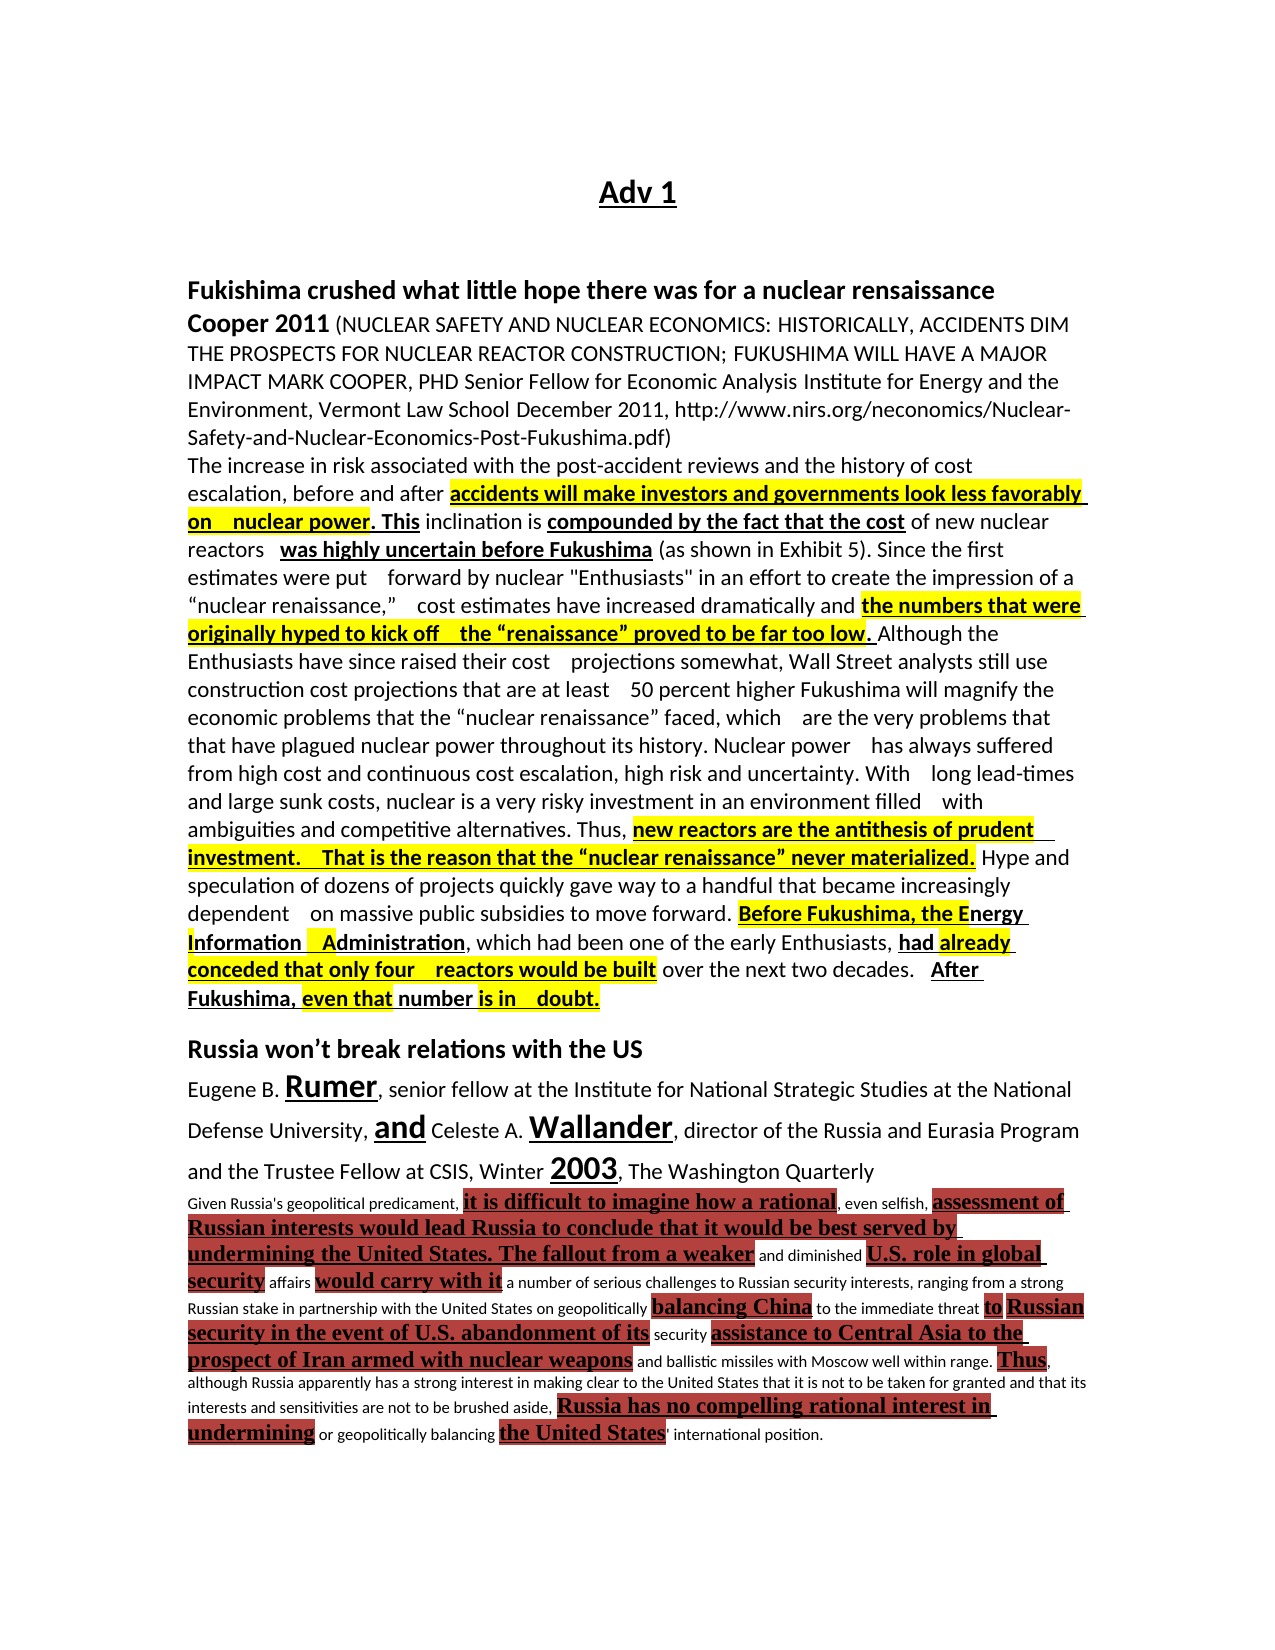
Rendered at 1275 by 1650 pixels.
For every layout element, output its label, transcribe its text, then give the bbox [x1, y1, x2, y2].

subtitle Russia won’t break relations with the US [187, 1032, 1087, 1066]
text Cooper 2011 (NUCLEAR SAFETY AND NUCLEAR ECONOMICS: HISTORICALLY, ACCIDENTS DIM THE PROSPECTS FOR NUCLEAR REACTOR CONSTRUCTION; FUKUSHIMA WILL HAVE A MAJOR IMPACT MARK COOPER, PHD Senior Fellow for Economic Analysis Institute for Energy and the Environment, Vermont Law School December 2011, http://www.nirs.org/neconomics/Nuclear-Safety-and-Nuclear-Economics-Post-Fukushima.pdf) [187, 306, 1087, 451]
text Given Russia's geopolitical predicament, it is difficult to imagine how a rational, even selfish, assessment of Russian interests would lead Russia to conclude that it would be best served by undermining the United States. The fallout from a weaker and diminished U.S. role in global security affairs would carry with it a number of serious challenges to Russian security interests, ranging from a strong Russian stake in partnership with the United States on geopolitically balancing China to the immediate threat to Russian security in the event of U.S. abandonment of its security assistance to Central Asia to the prospect of Iran armed with nuclear weapons and ballistic missiles with Moscow well within range. Thus, although Russia apparently has a strong interest in making clear to the United States that it is not to be taken for granted and that its interests and sensitivities are not to be brushed aside, Russia has no compelling rational interest in undermining or geopolitically balancing the United States' international position. [187, 1188, 1087, 1445]
subtitle Adv 1 [187, 171, 1087, 252]
subtitle Fukishima crushed what little hope there was for a nuclear rensaissance [187, 273, 1087, 306]
text Eugene B. Rumer, senior fellow at the Institute for National Strategic Studies at the National Defense University, and Celeste A. Wallander, director of the Russia and Eurasia Program and the Trustee Fellow at CSIS, Winter 2003, The Washington Quarterly [187, 1066, 1087, 1188]
text The increase in risk associated with the post-accident reviews and the history of cost escalation, before and after accidents will make investors and governments look less favorably on nuclear power. This inclination is compounded by the fact that the cost of new nuclear reactors was highly uncertain before Fukushima (as shown in Exhibit 5). Since the first estimates were put forward by nuclear "Enthusiasts" in an effort to create the impression of a “nuclear renaissance,” cost estimates have increased dramatically and the numbers that were originally hyped to kick off the “renaissance” proved to be far too low. Although the Enthusiasts have since raised their cost projections somewhat, Wall Street analysts still use construction cost projections that are at least 50 percent higher Fukushima will magnify the economic problems that the “nuclear renaissance” faced, which are the very problems that that have plagued nuclear power throughout its history. Nuclear power has always suffered from high cost and continuous cost escalation, high risk and uncertainty. With long lead-times and large sunk costs, nuclear is a very risky investment in an environment filled with ambiguities and competitive alternatives. Thus, new reactors are the antithesis of prudent investment. That is the reason that the “nuclear renaissance” never materialized. Hype and speculation of dozens of projects quickly gave way to a handful that became increasingly dependent on massive public subsidies to move forward. Before Fukushima, the Energy Information Administration, which had been one of the early Enthusiasts, had already conceded that only four reactors would be built over the next two decades. After Fukushima, even that number is in doubt. [187, 451, 1087, 1012]
